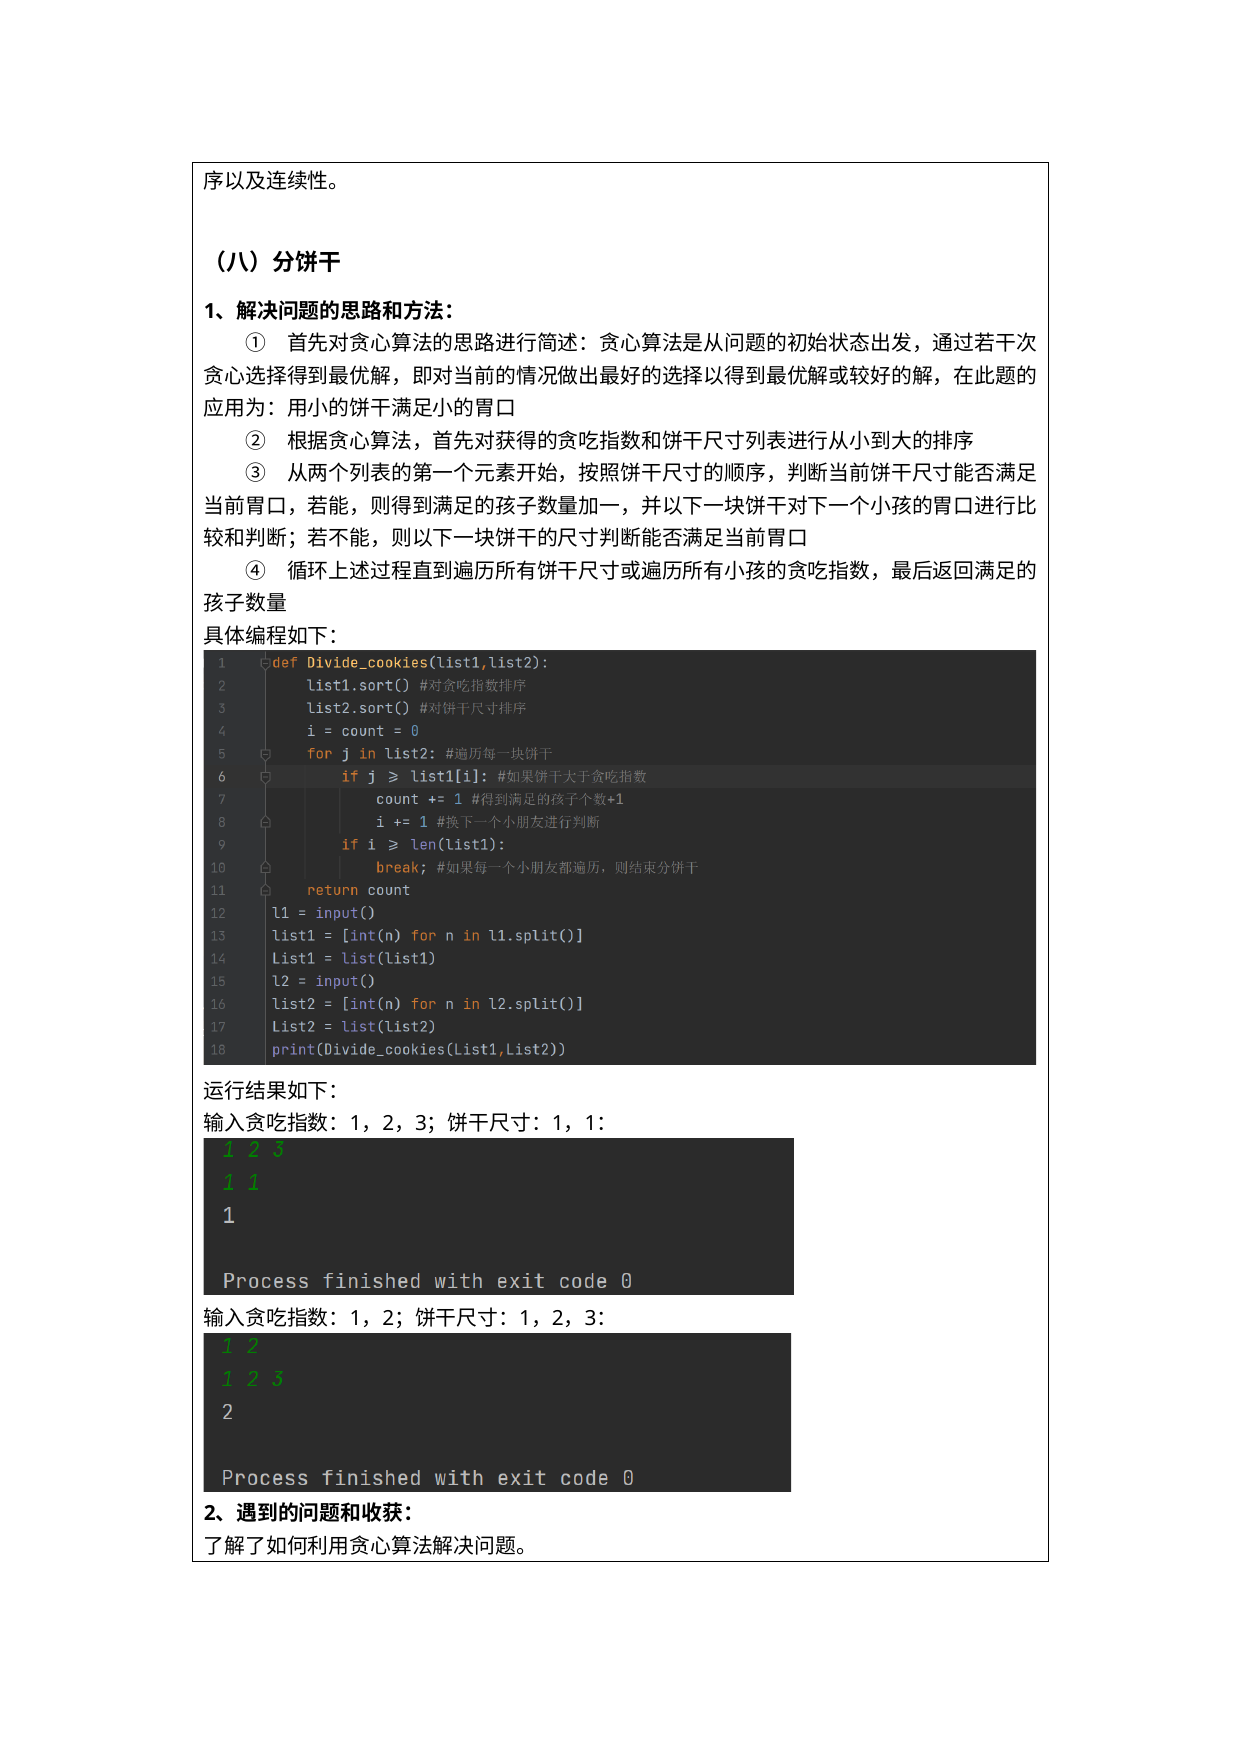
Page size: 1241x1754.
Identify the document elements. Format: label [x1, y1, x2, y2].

picture [203, 650, 1037, 1065]
picture [203, 1333, 792, 1492]
table_cell [193, 163, 1048, 1561]
picture [203, 1138, 794, 1295]
